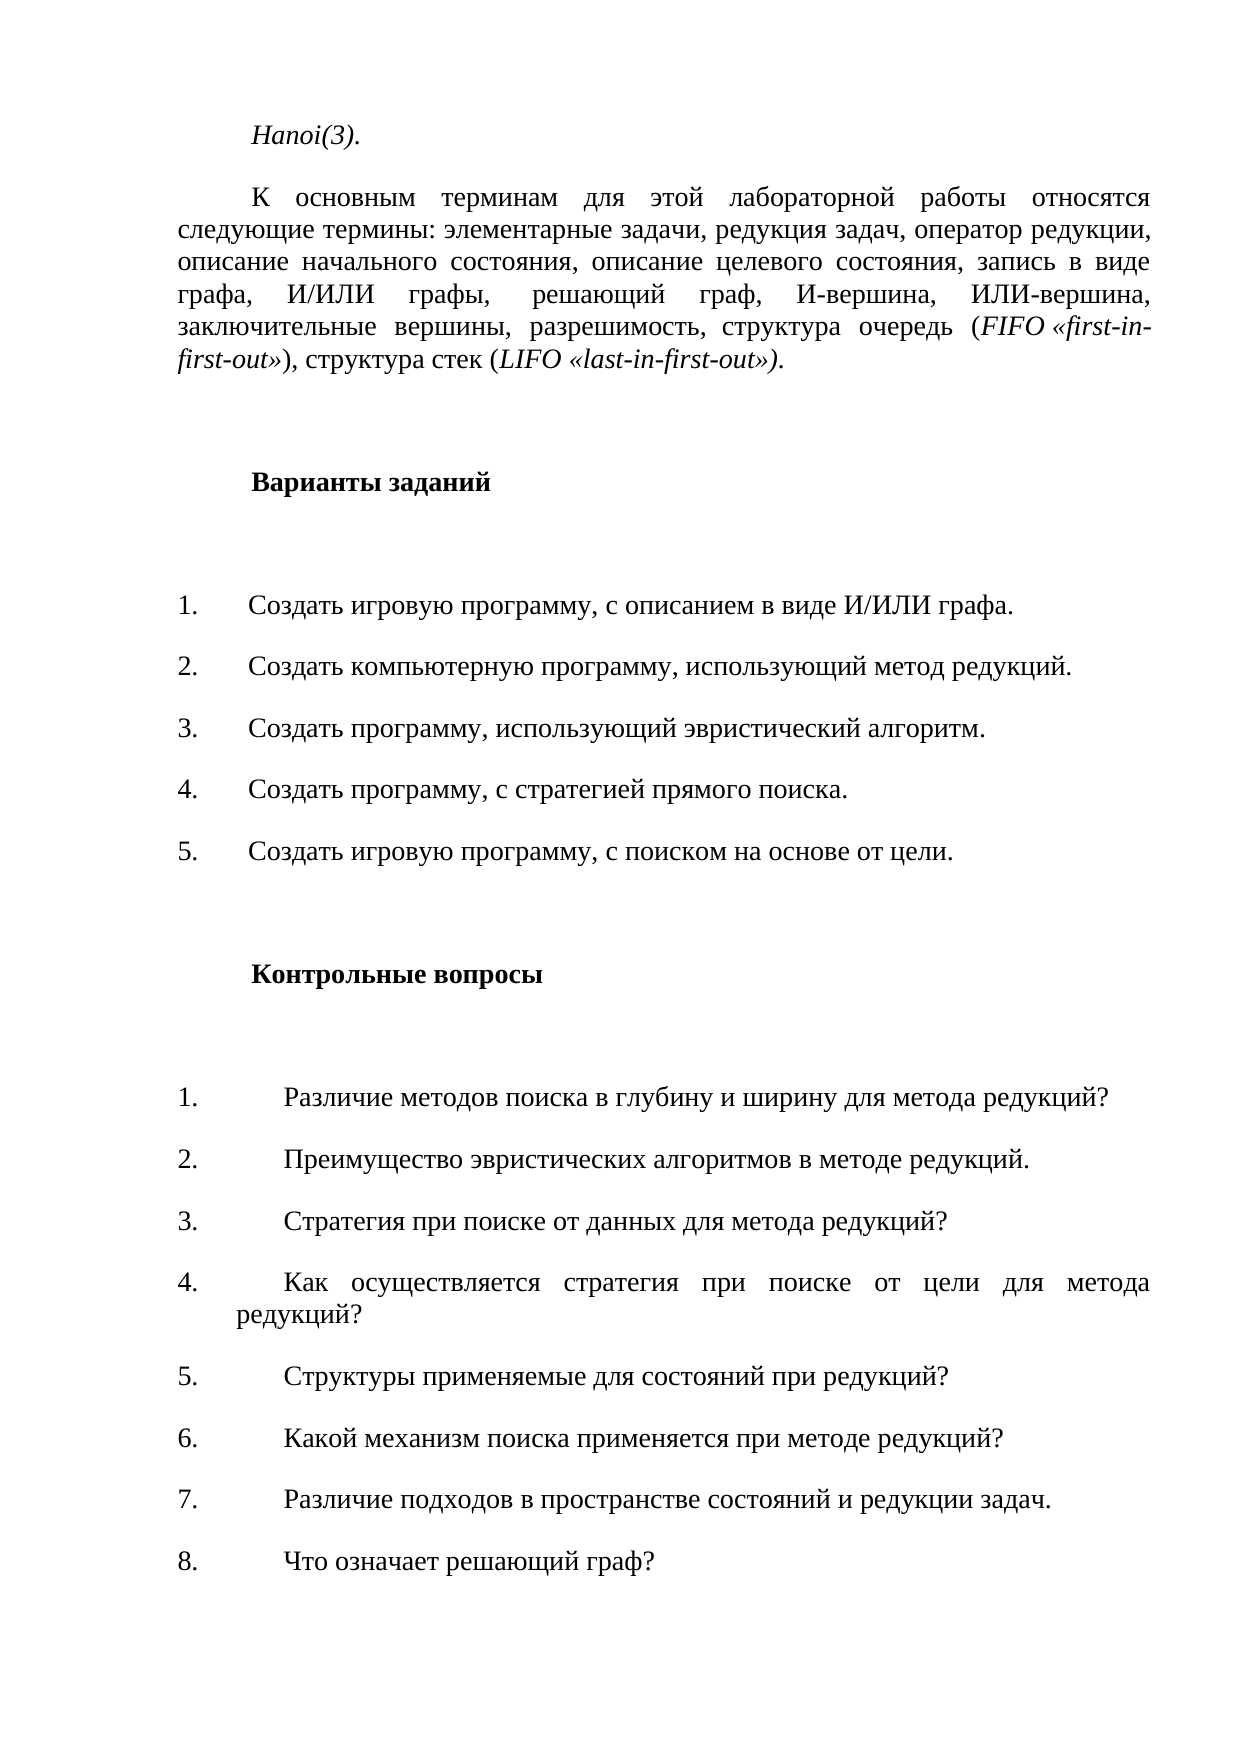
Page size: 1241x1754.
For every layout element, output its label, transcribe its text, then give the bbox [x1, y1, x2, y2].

text К основным терминам для этой лабораторной работы относятся следующие термины: элементарные задачи, редукция задач, оператор редукции, описание начального состояния, описание целевого состояния, запись в виде графа, И/ИЛИ графы, решающий граф, И-вершина, ИЛИ-вершина, заключительные вершины, разрешимость, структура очередь (FIFO «first-in-first-out»), структура стек (LIFO «last-in-first-out»). [177, 180, 1152, 374]
text Варианты заданий [177, 465, 1152, 497]
text 4. Как осуществляется стратегия при поиске от цели для метода редукций? [177, 1265, 1152, 1330]
text 8. Что означает решающий граф? [177, 1544, 1152, 1576]
text 1. Создать игровую программу, с описанием в виде И/ИЛИ графа. [177, 588, 1152, 620]
text 5. Создать игровую программу, с поиском на основе от цели. [177, 834, 1152, 867]
text 2. Создать компьютерную программу, использующий метод редукций. [177, 649, 1152, 682]
text 2. Преимущество эвристических алгоритмов в методе редукций. [177, 1142, 1152, 1174]
text 3. Стратегия при поиске от данных для метода редукций? [177, 1203, 1152, 1236]
text 6. Какой механизм поиска применяется при методе редукций? [177, 1421, 1152, 1453]
text 1. Различие методов поиска в глубину и ширину для метода редукций? [177, 1080, 1152, 1113]
text 7. Различие подходов в пространстве состояний и редукции задач. [177, 1482, 1152, 1514]
text 3. Создать программу, использующий эвристический алгоритм. [177, 711, 1152, 743]
text 4. Создать программу, с стратегией прямого поиска. [177, 773, 1152, 805]
text Контрольные вопросы [177, 957, 1152, 990]
text Hanoi(3). [177, 118, 1152, 151]
text 5. Структуры применяемые для состояний при редукций? [177, 1359, 1152, 1391]
